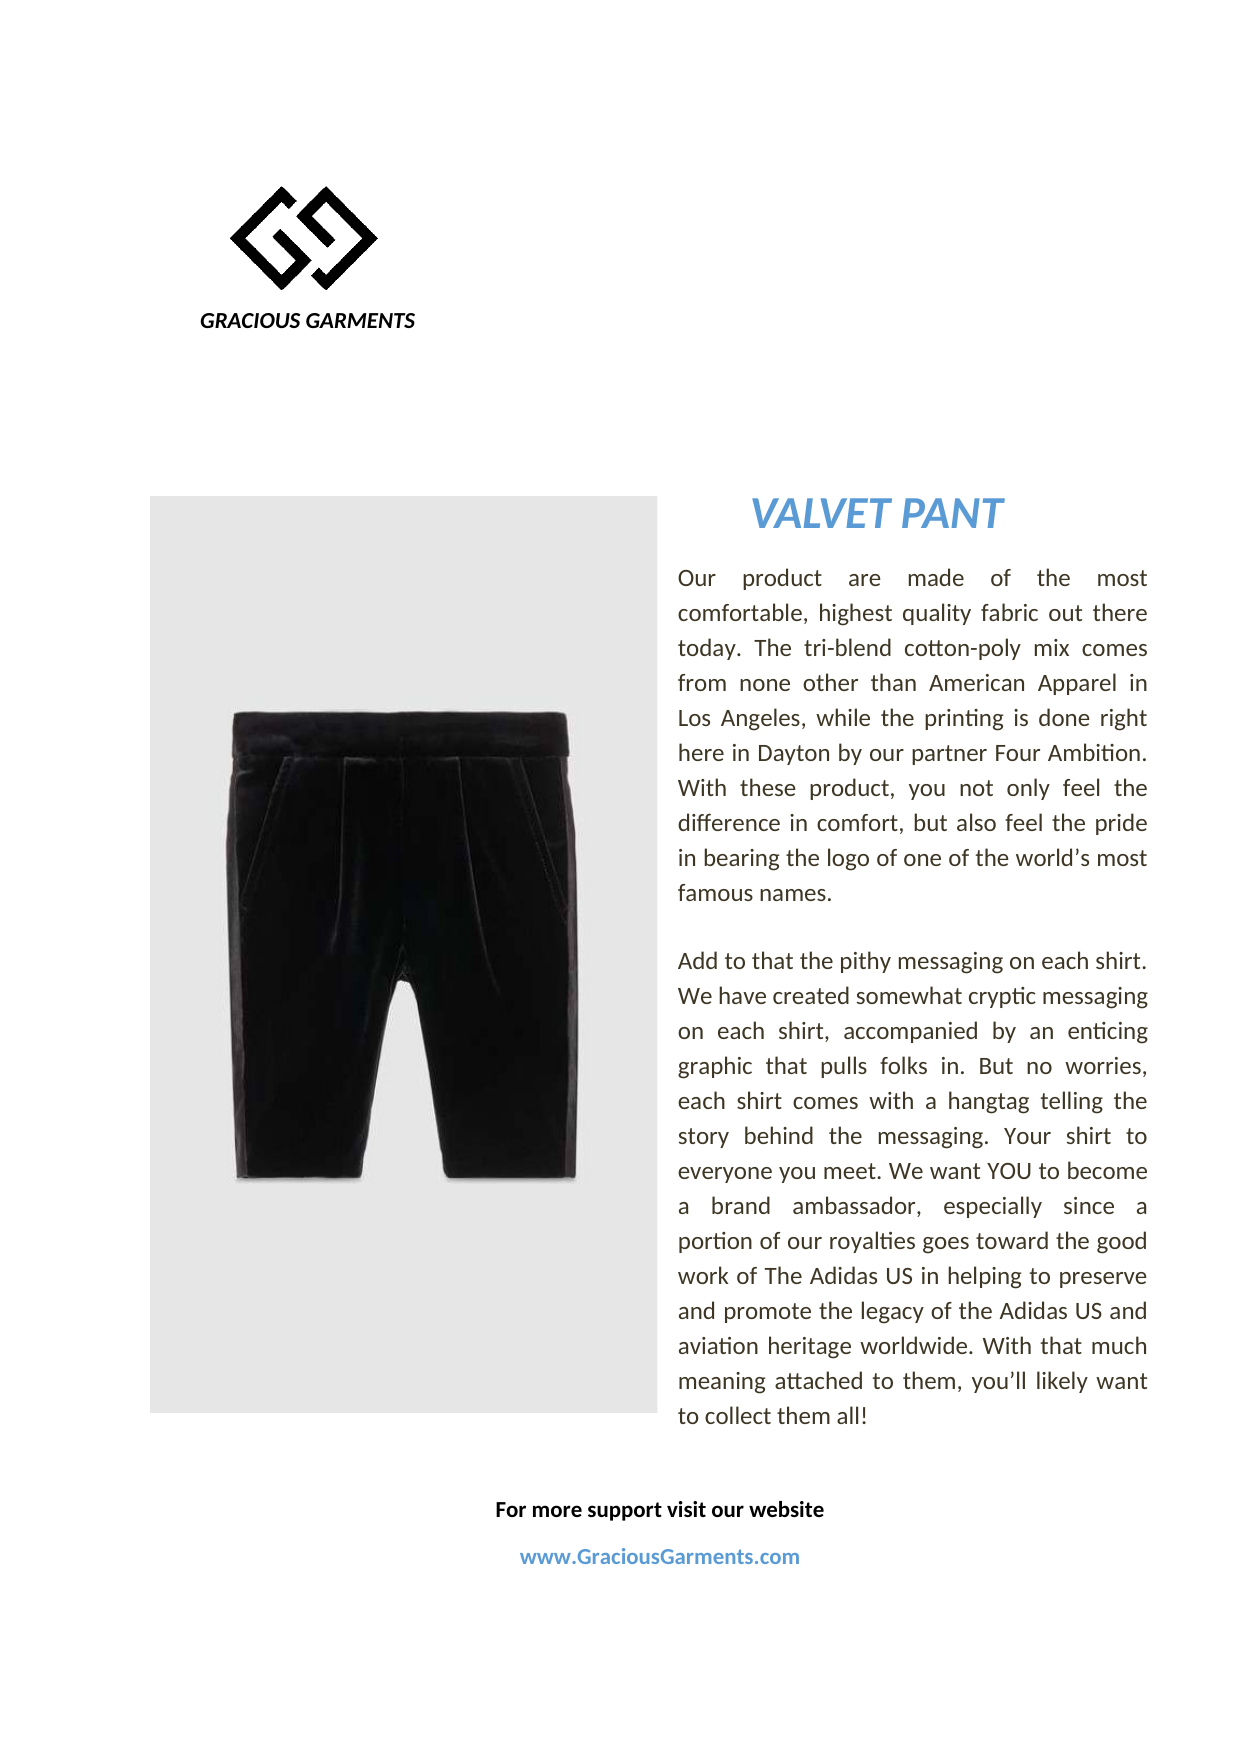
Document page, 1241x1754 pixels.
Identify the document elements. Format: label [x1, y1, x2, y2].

picture [215, 150, 392, 296]
picture [150, 496, 658, 1413]
